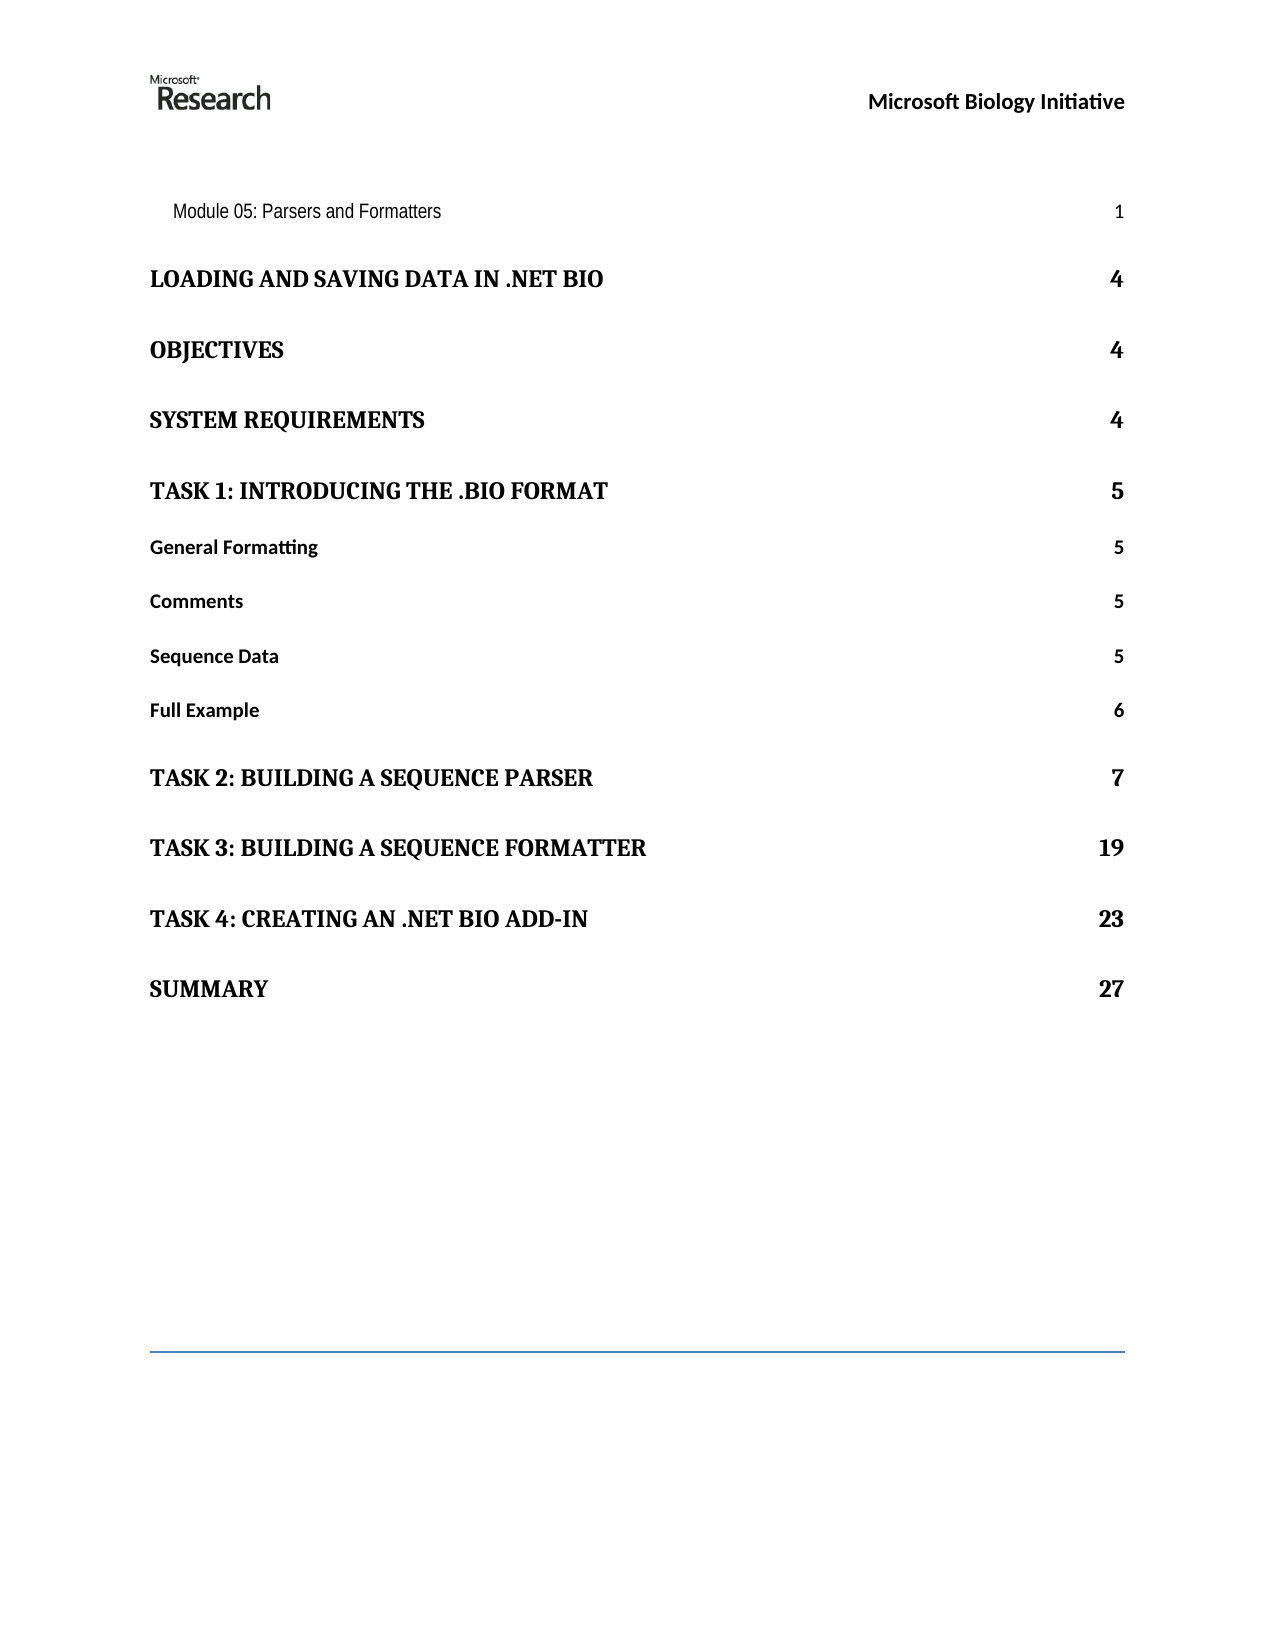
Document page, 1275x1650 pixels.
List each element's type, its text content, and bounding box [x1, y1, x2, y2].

text General Formatting 5 [150, 534, 1125, 560]
text Loading and Saving data in .NET Bio 4 [150, 265, 1125, 294]
text Task 2: Building a Sequence Parser 7 [150, 764, 1125, 792]
picture [150, 75, 271, 110]
text Comments 5 [150, 589, 1125, 614]
text Sequence Data 5 [150, 643, 1125, 668]
text Objectives 4 [150, 336, 1125, 364]
text Full Example 6 [150, 697, 1125, 722]
text Task 4: Creating an .NET Bio Add-In 23 [150, 905, 1125, 933]
text Module 05: Parsers and Formatters 1 [173, 198, 1125, 224]
text Task 3: Building a Sequence Formatter 19 [150, 834, 1125, 863]
text Task 1: Introducing the .bio Format 5 [150, 477, 1125, 505]
text Summary 27 [150, 975, 1125, 1004]
text System Requirements 4 [150, 406, 1125, 435]
